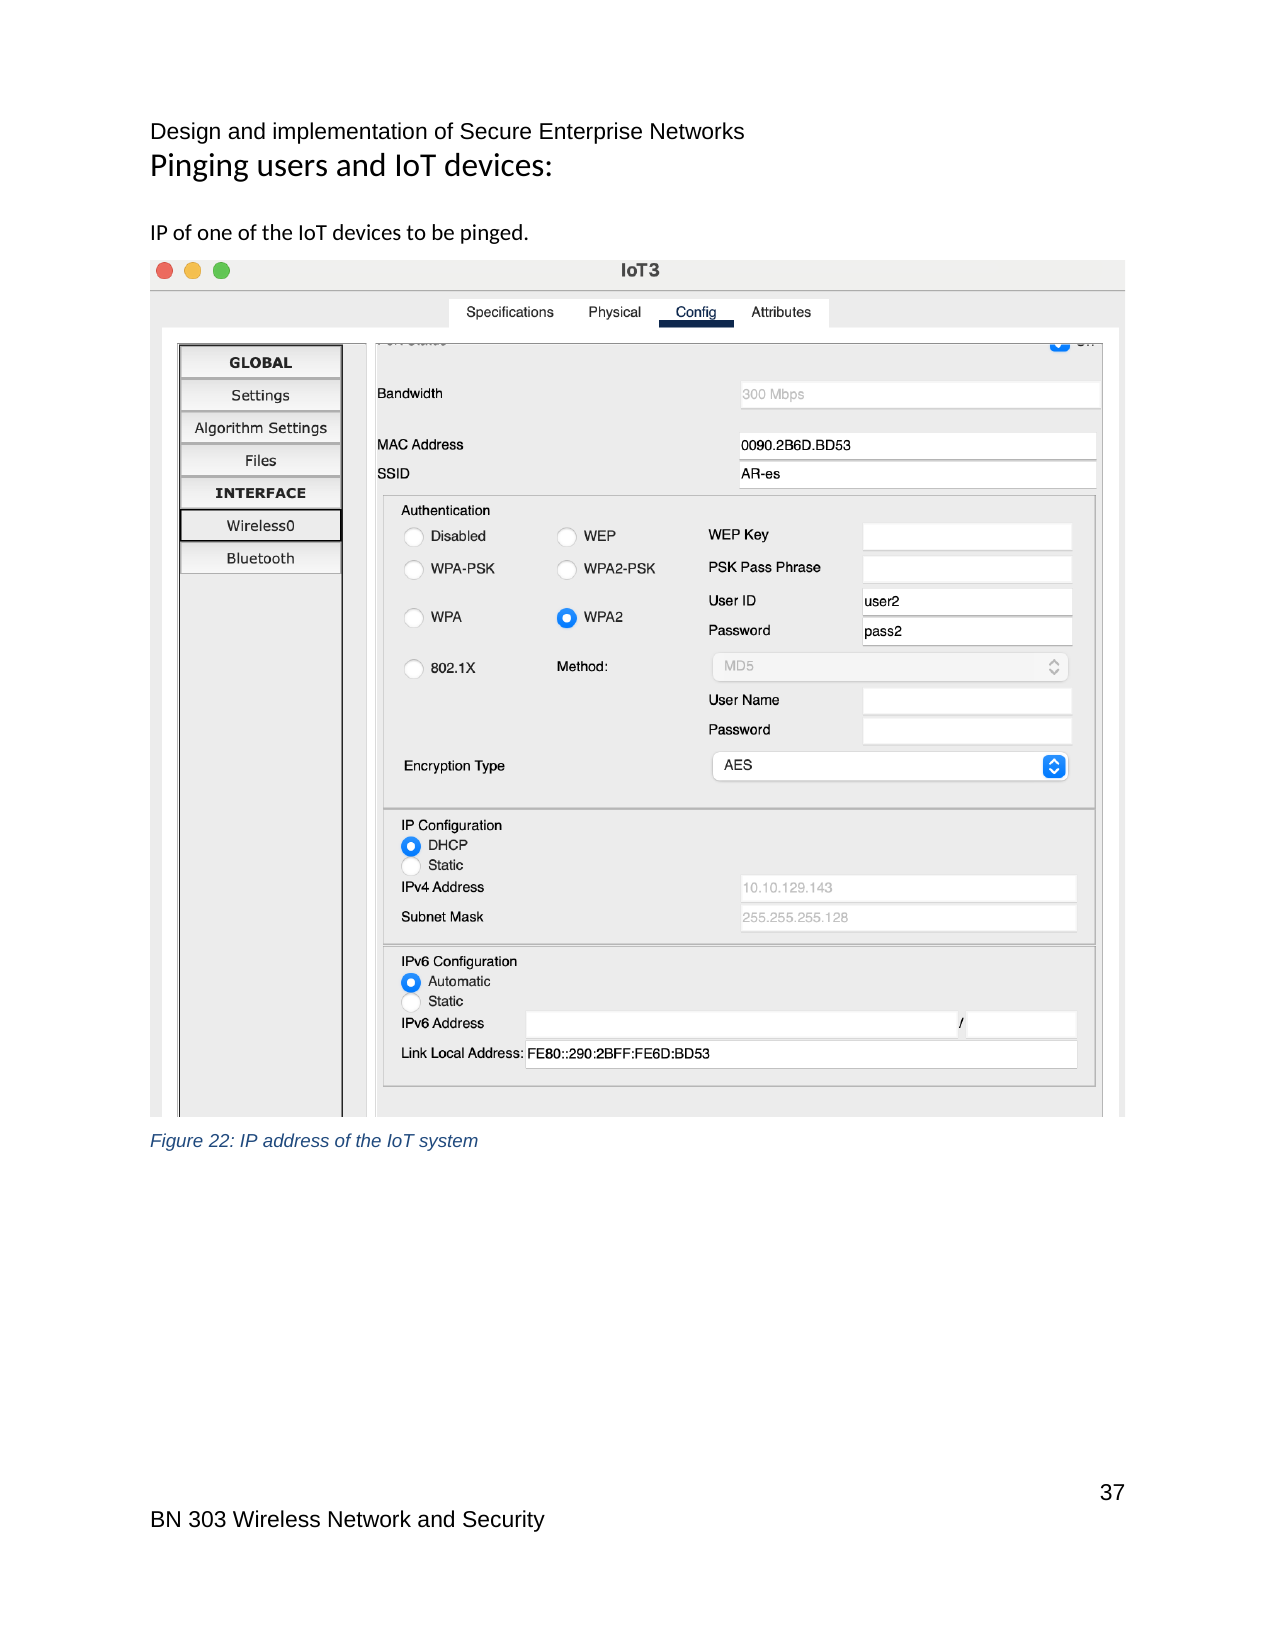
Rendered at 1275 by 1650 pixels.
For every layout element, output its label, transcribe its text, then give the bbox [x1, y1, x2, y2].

subtitle Pinging users and IoT devices: [150, 144, 1125, 185]
text IP of one of the IoT devices to be pinged. [150, 218, 1125, 246]
text Figure 22: IP address of the IoT system [150, 1129, 1125, 1151]
picture [150, 260, 1125, 1117]
